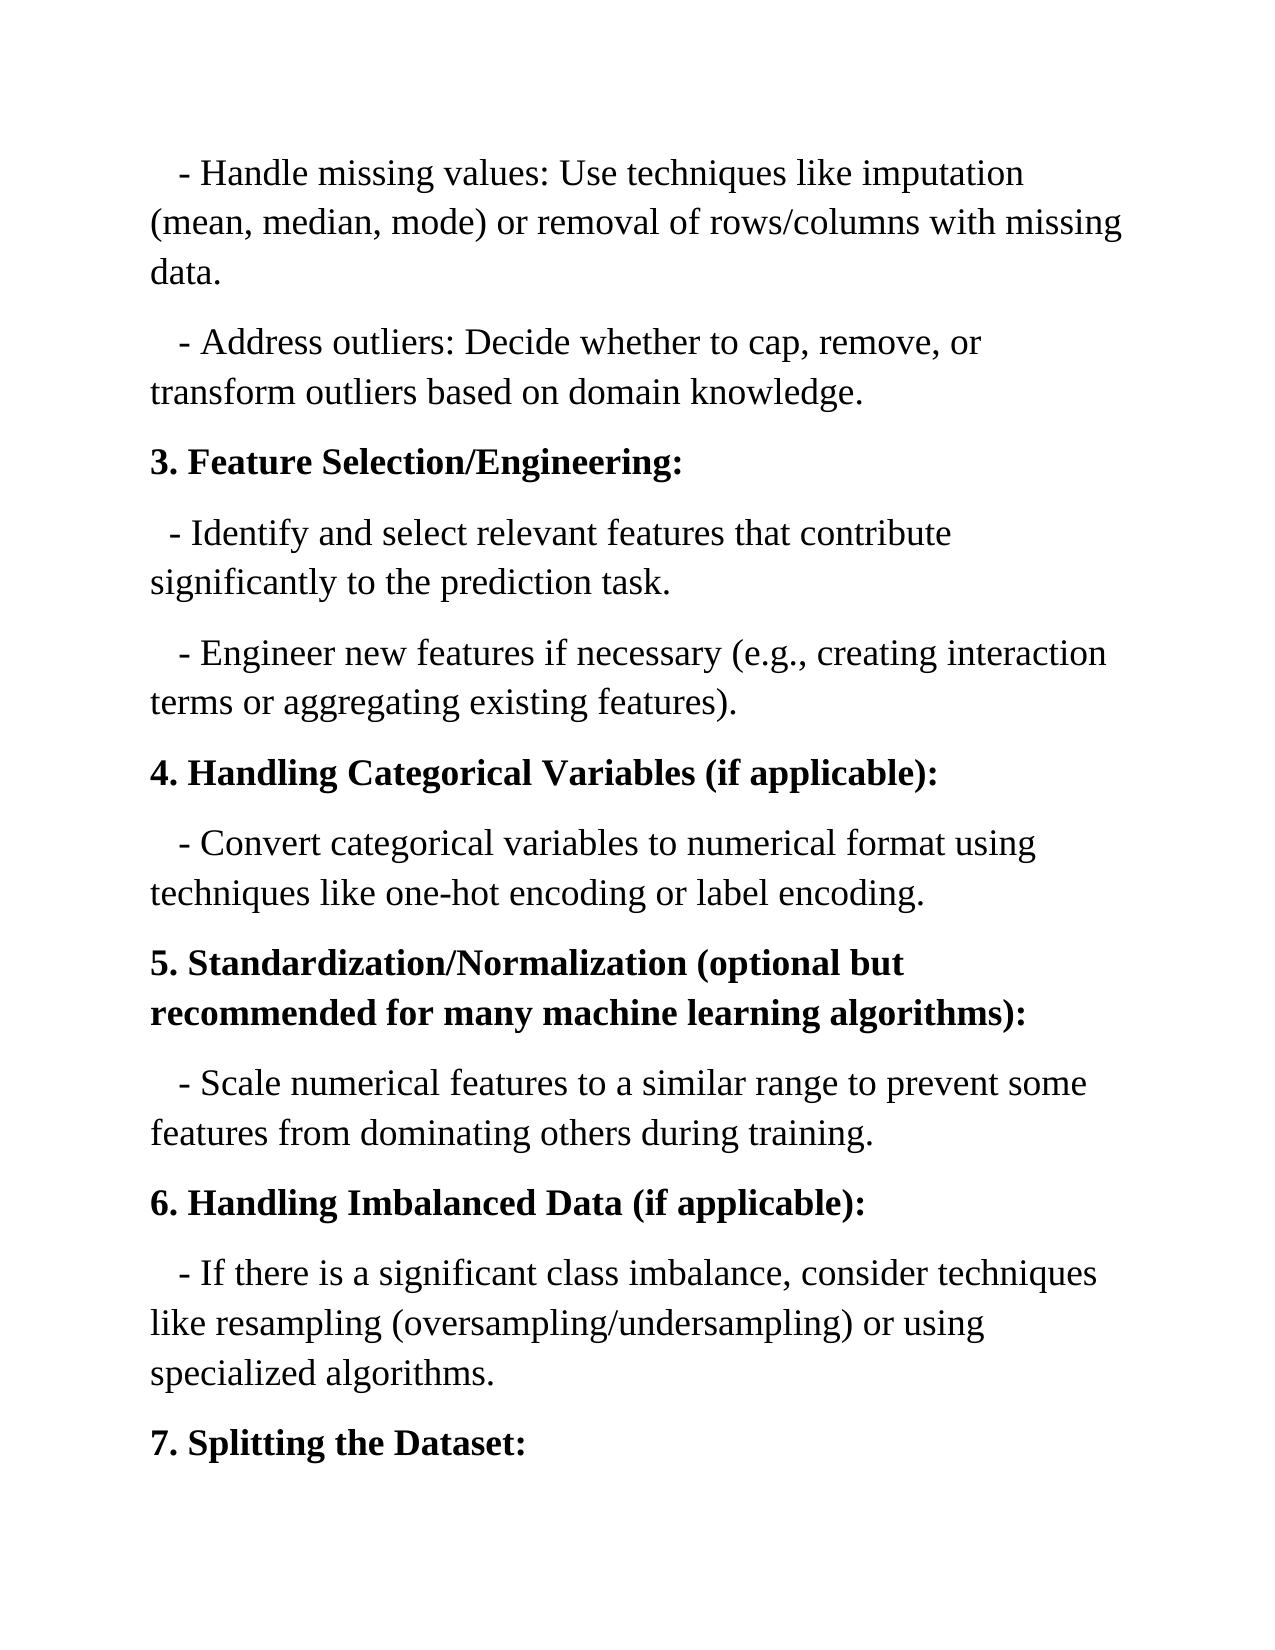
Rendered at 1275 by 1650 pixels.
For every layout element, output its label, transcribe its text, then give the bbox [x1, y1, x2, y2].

text 7. Splitting the Dataset: [150, 1420, 1125, 1463]
text - Address outliers: Decide whether to cap, remove, or transform outliers based on domain knowledge. [150, 319, 1125, 412]
text - Handle missing values: Use techniques like imputation (mean, median, mode) or removal of rows/columns with missing data. [150, 150, 1125, 292]
text 4. Handling Categorical Variables (if applicable): [150, 750, 1125, 793]
text - Scale numerical features to a similar range to prevent some features from dominating others during training. [150, 1060, 1125, 1153]
text 5. Standardization/Normalization (optional but recommended for many machine learning algorithms): [150, 940, 1125, 1033]
text - If there is a significant class imbalance, consider techniques like resampling (oversampling/undersampling) or using specialized algorithms. [150, 1251, 1125, 1393]
text - Engineer new features if necessary (e.g., creating interaction terms or aggregating existing features). [150, 630, 1125, 723]
text - Convert categorical variables to numerical format using techniques like one-hot encoding or label encoding. [150, 820, 1125, 913]
text 6. Handling Imbalanced Data (if applicable): [150, 1180, 1125, 1223]
text 3. Feature Selection/Engineering: [150, 439, 1125, 483]
text - Identify and select relevant features that contribute significantly to the prediction task. [150, 510, 1125, 603]
